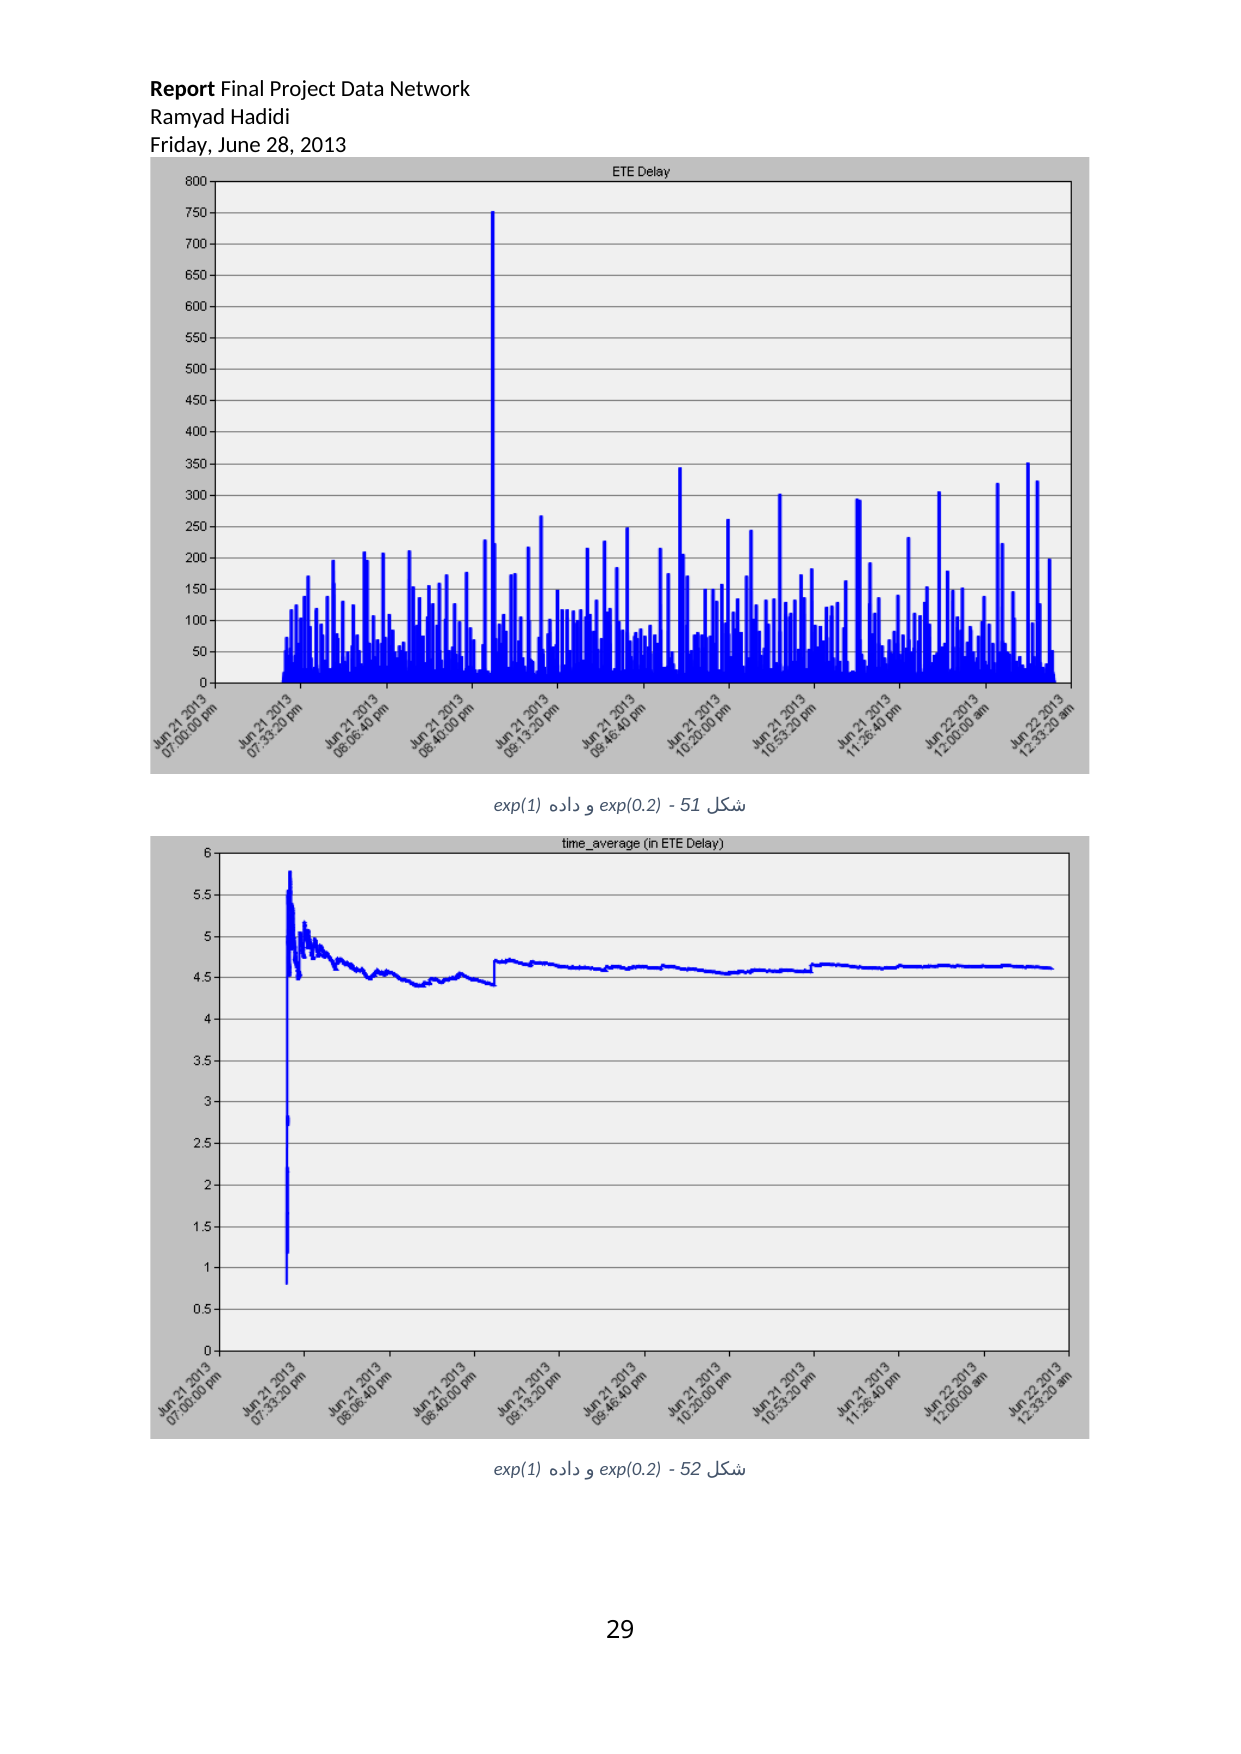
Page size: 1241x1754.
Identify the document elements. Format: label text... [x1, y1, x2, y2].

picture [150, 157, 1090, 774]
text شکل 51 - exp(0.2) و داده exp(1) [150, 793, 1090, 816]
text شکل 52 - exp(0.2) و داده exp(1) [150, 1457, 1090, 1480]
picture [150, 836, 1090, 1439]
